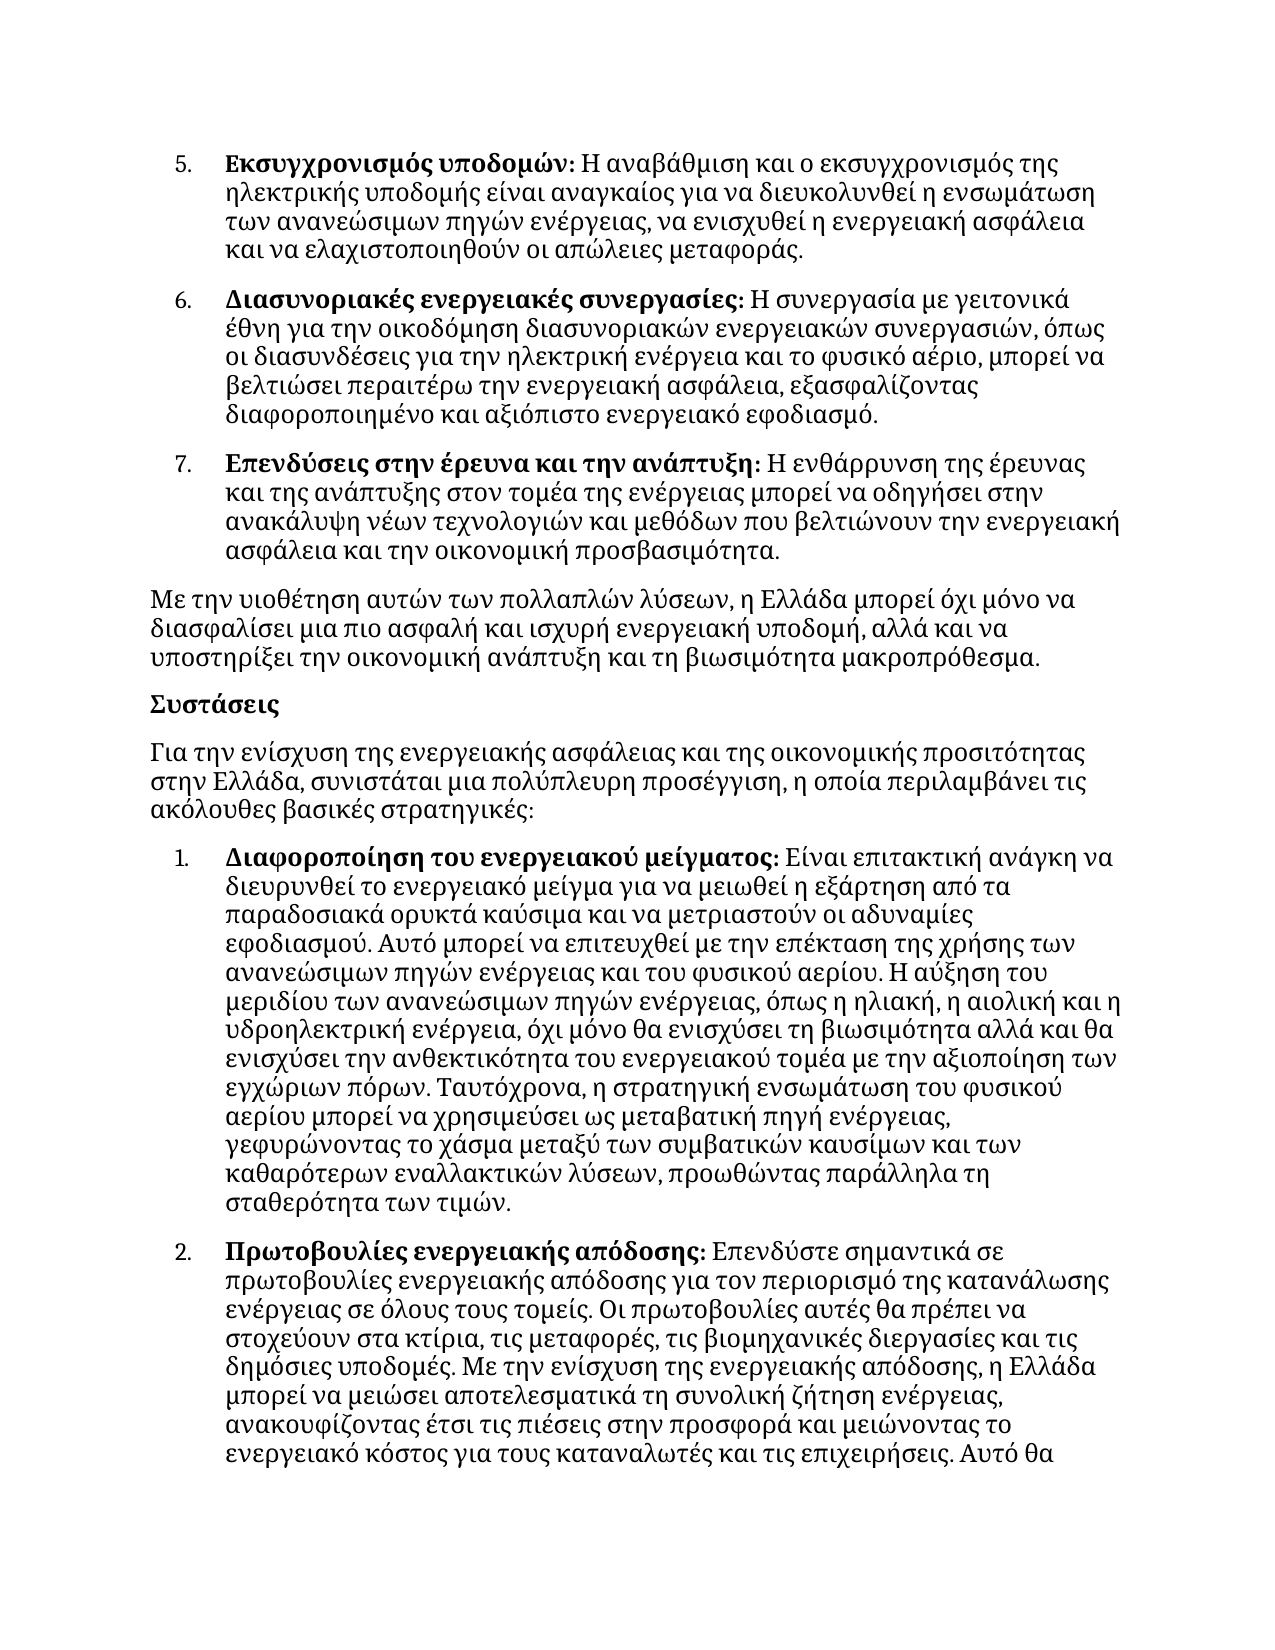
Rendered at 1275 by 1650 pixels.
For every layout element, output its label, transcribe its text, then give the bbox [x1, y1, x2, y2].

list Eκσυγχρονισμός υποδομών: Η αναβάθμιση και ο εκσυγχρονισμός της ηλεκτρικής υποδομής είναι αναγκαίος για να διευκολυνθεί η ενσωμάτωση των ανανεώσιμων πηγών ενέργειας, να ενισχυθεί η ενεργειακή ασφάλεια και να ελαχιστοποιηθούν οι απώλειες μεταφοράς. [175, 150, 1125, 265]
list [175, 1238, 1125, 1468]
list Διαφοροποίηση του ενεργειακού μείγματος: Είναι επιτακτική ανάγκη να διευρυνθεί το ενεργειακό μείγμα για να μειωθεί η εξάρτηση από τα παραδοσιακά ορυκτά καύσιμα και να μετριαστούν οι αδυναμίες εφοδιασμού. Αυτό μπορεί να επιτευχθεί με την επέκταση της χρήσης των ανανεώσιμων πηγών ενέργειας και του φυσικού αερίου. Η αύξηση του μεριδίου των ανανεώσιμων πηγών ενέργειας, όπως η ηλιακή, η αιολική και η υδροηλεκτρική ενέργεια, όχι μόνο θα ενισχύσει τη βιωσιμότητα αλλά και θα ενισχύσει την ανθεκτικότητα του ενεργειακού τομέα με την αξιοποίηση των εγχώριων πόρων. Ταυτόχρονα, η στρατηγική ενσωμάτωση του φυσικού αερίου μπορεί να χρησιμεύσει ως μεταβατική πηγή ενέργειας, γεφυρώνοντας το χάσμα μεταξύ των συμβατικών καυσίμων και των καθαρότερων εναλλακτικών λύσεων, προωθώντας παράλληλα τη σταθερότητα των τιμών. [175, 844, 1125, 1217]
list Επενδύσεις στην έρευνα και την ανάπτυξη: Η ενθάρρυνση της έρευνας και της ανάπτυξης στον τομέα της ενέργειας μπορεί να οδηγήσει στην ανακάλυψη νέων τεχνολογιών και μεθόδων που βελτιώνουν την ενεργειακή ασφάλεια και την οικονομική προσβασιμότητα. [175, 450, 1125, 565]
text Συστάσεις [150, 691, 1125, 720]
text Για την ενίσχυση της ενεργειακής ασφάλειας και της οικονομικής προσιτότητας στην Ελλάδα, συνιστάται μια πολύπλευρη προσέγγιση, η οποία περιλαμβάνει τις ακόλουθες βασικές στρατηγικές: [150, 739, 1125, 825]
text Με την υιοθέτηση αυτών των πολλαπλών λύσεων, η Ελλάδα μπορεί όχι μόνο να διασφαλίσει μια πιο ασφαλή και ισχυρή ενεργειακή υποδομή, αλλά και να υποστηρίξει την οικονομική ανάπτυξη και τη βιωσιμότητα μακροπρόθεσμα. [150, 586, 1125, 672]
list Διασυνοριακές ενεργειακές συνεργασίες: Η συνεργασία με γειτονικά έθνη για την οικοδόμηση διασυνοριακών ενεργειακών συνεργασιών, όπως οι διασυνδέσεις για την ηλεκτρική ενέργεια και το φυσικό αέριο, μπορεί να βελτιώσει περαιτέρω την ενεργειακή ασφάλεια, εξασφαλίζοντας διαφοροποιημένο και αξιόπιστο ενεργειακό εφοδιασμό. [175, 286, 1125, 429]
